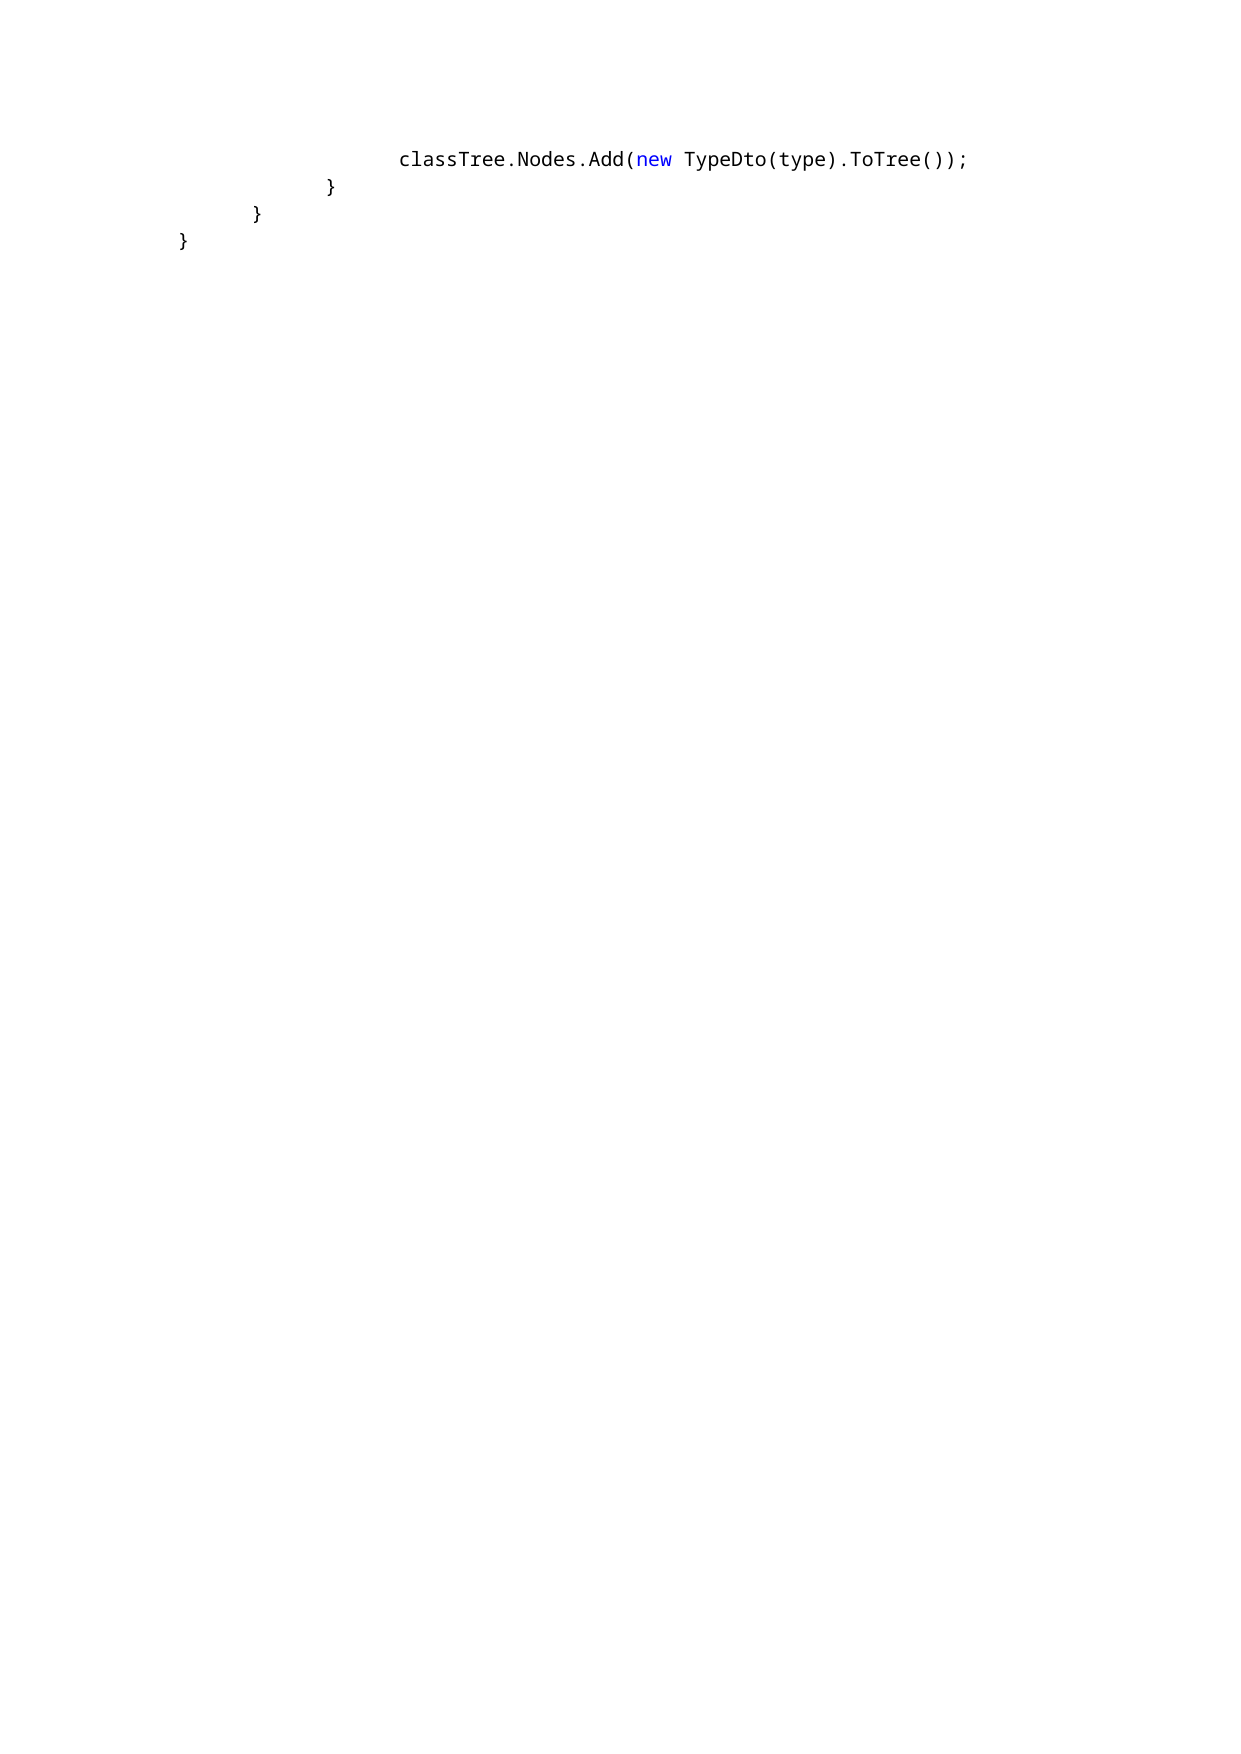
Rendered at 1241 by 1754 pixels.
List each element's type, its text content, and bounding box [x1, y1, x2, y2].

text } [177, 172, 1152, 199]
text } [177, 199, 1152, 226]
text classTree.Nodes.Add(new TypeDto(type).ToTree()); [177, 145, 1152, 172]
text } [177, 226, 1152, 253]
